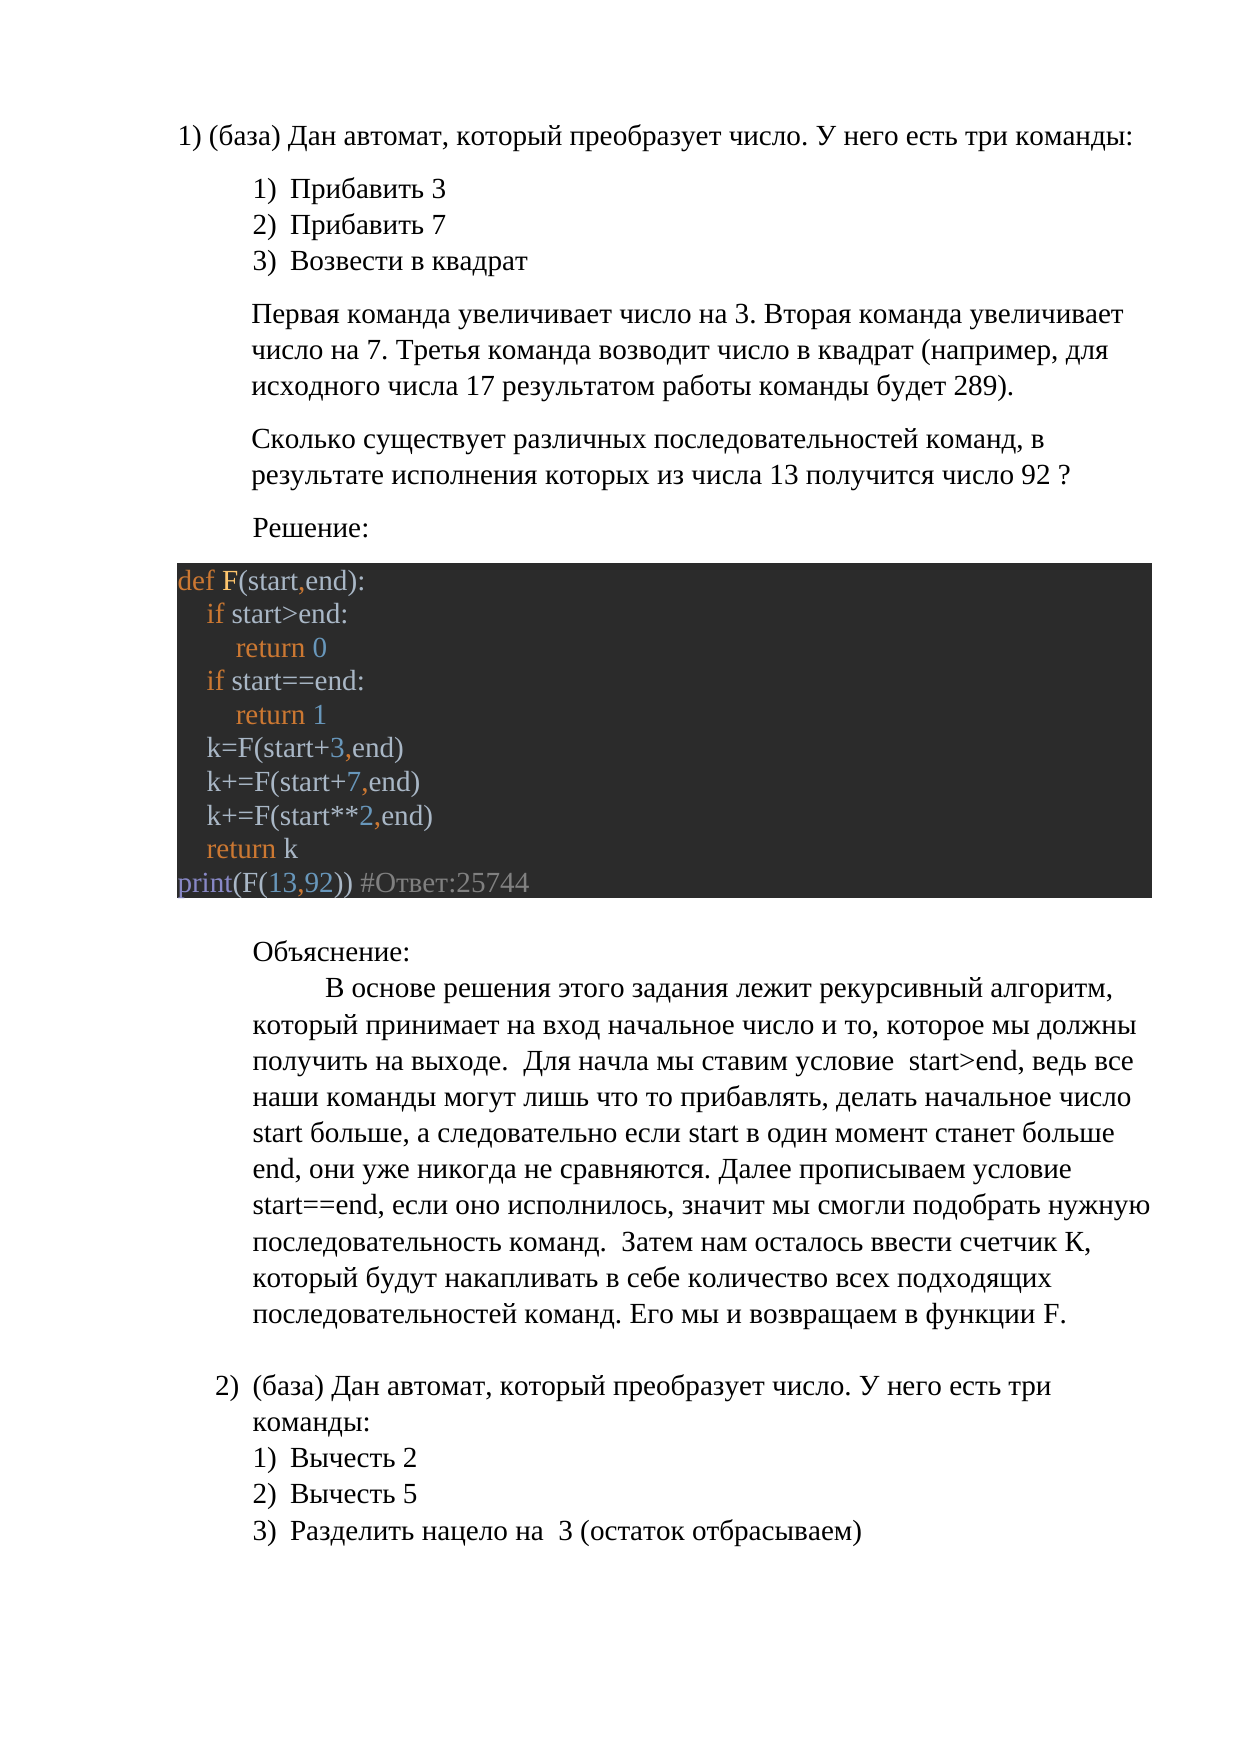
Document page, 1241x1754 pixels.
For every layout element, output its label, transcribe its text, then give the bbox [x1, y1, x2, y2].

list Вычесть 2 [252, 1441, 1152, 1474]
list Объяснение: [252, 934, 1152, 968]
list Прибавить 7 [252, 207, 1152, 241]
text Первая команда увеличивает число на 3. Вторая команда увеличивает число на 7. Третья команда возводит число в квадрат (например, для исходного числа 17 результатом работы команды будет 289). [251, 296, 1152, 402]
list Прибавить 3 [252, 171, 1152, 204]
list (база) Дан автомат, который преобразует число. У него есть три команды: [215, 1368, 1152, 1438]
list Решение: [252, 510, 1152, 544]
list Возвести в квадрат [252, 243, 1152, 277]
text 1) (база) Дан автомат, который преобразует число. У него есть три команды: [177, 118, 1152, 152]
list В основе решения этого задания лежит рекурсивный алгоритм, который принимает на вход начальное число и то, которое мы должны получить на выходе. Для начла мы ставим условие start>end, ведь все наши команды могут лишь что то прибавлять, делать начальное число start больше, а следовательно если start в один момент станет больше end, они уже никогда не сравняются. Далее прописываем условие start==end, если оно исполнилось, значит мы смогли подобрать нужную последовательность команд. Затем нам осталось ввести счетчик К, который будут накапливать в себе количество всех подходящих последовательностей команд. Его мы и возвращаем в функции F. [252, 971, 1152, 1329]
list Вычесть 5 [252, 1477, 1152, 1510]
text def F(start,end): if start>end: return 0 if start==end: return 1 k=F(start+3,end) k+=F(start+7,end) k+=F(start**2,end) return k print(F(13,92)) #Ответ:25744 [177, 563, 1152, 898]
list Разделить нацело на 3 (остаток отбрасываем) [252, 1513, 1152, 1546]
text Сколько существует различных последовательностей команд, в результате исполнения которых из числа 13 получится число 92 ? [251, 421, 1152, 491]
